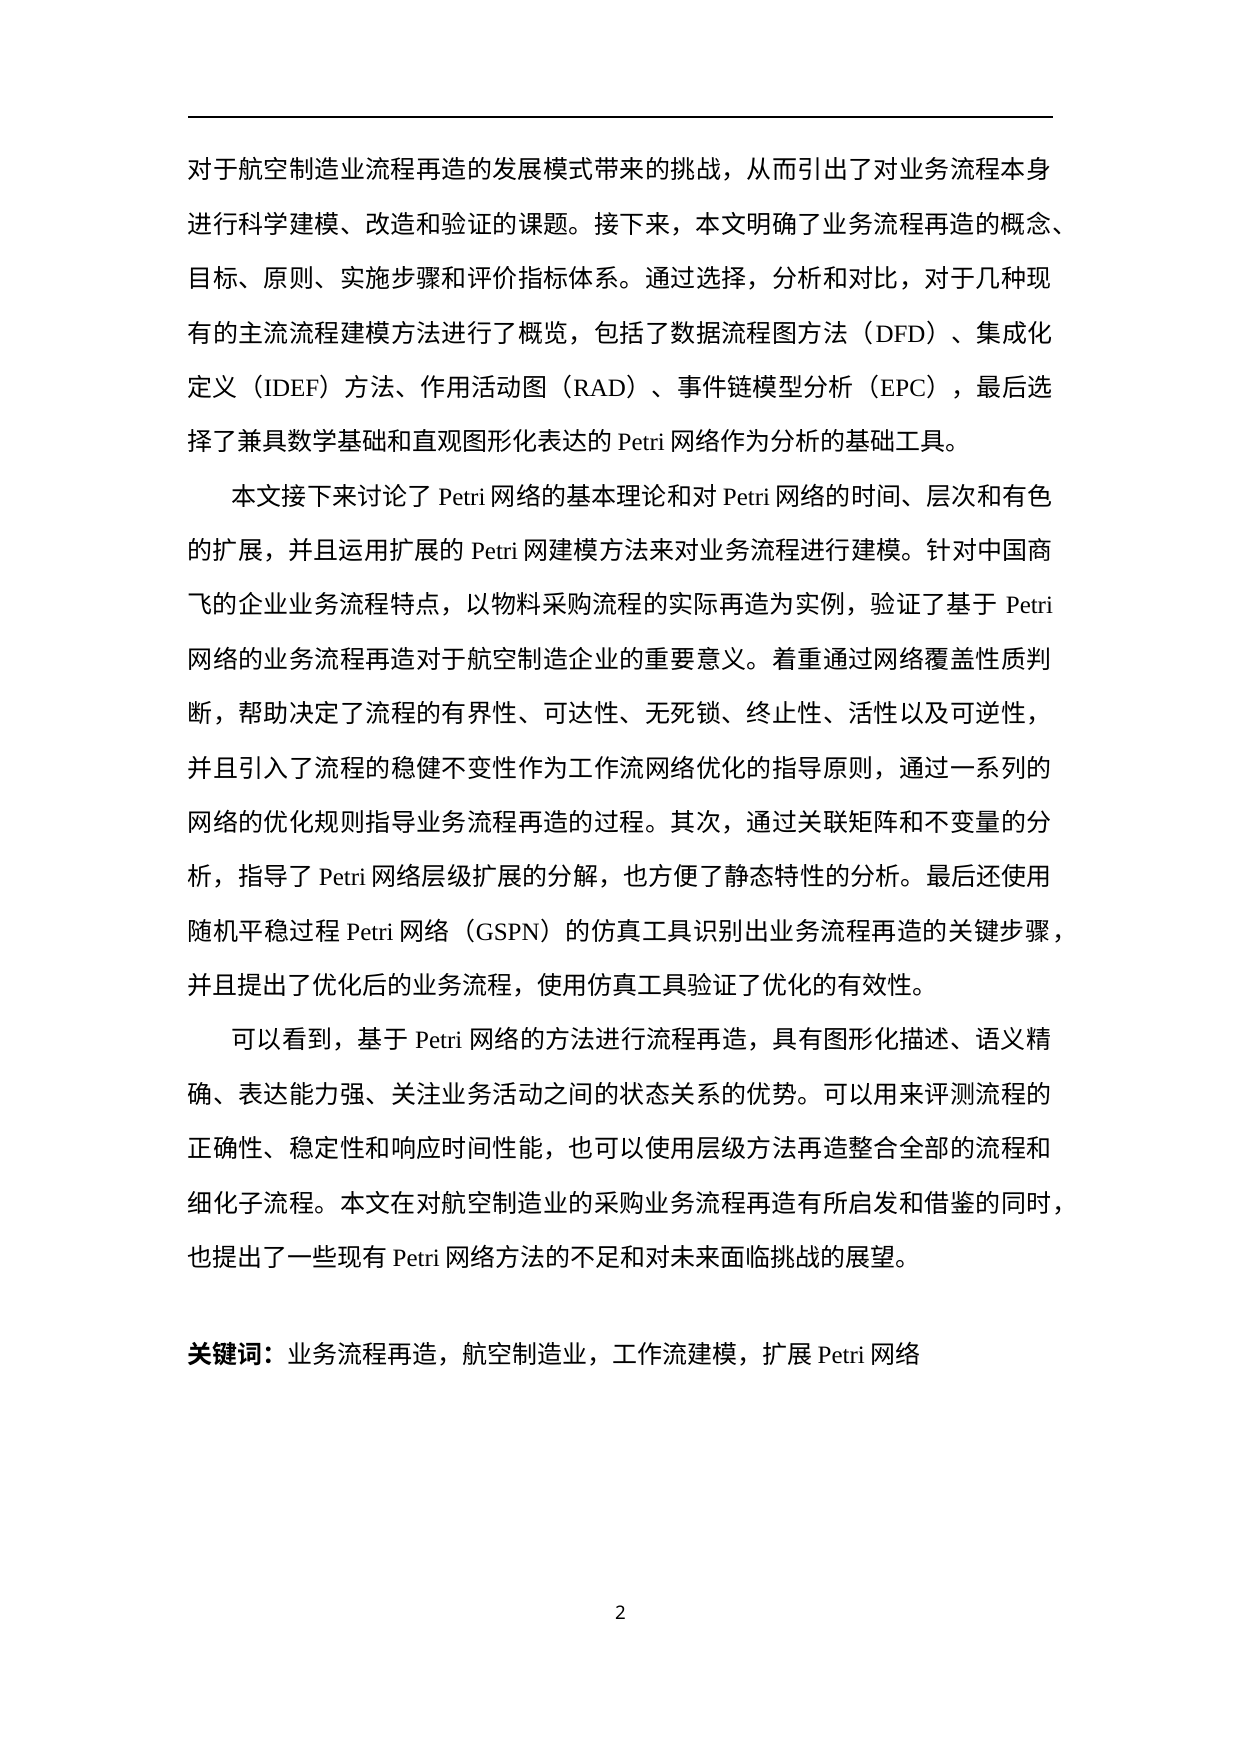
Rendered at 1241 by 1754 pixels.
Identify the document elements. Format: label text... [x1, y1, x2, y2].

text 关键词：业务流程再造，航空制造业，工作流建模，扩展Petri网络 [187, 1335, 1053, 1371]
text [187, 150, 1053, 458]
text 可以看到，基于 Petri 网络的方法进行流程再造，具有图形化描述、语义精确、表达能力强、关注业务活动之间的状态关系的优势。可以用来评测流程的正确性、稳定性和响应时间性能，也可以使用层级方法再造整合全部的流程和细化子流程。本文在对航空制造业的采购业务流程再造有所启发和借鉴的同时，也提出了一些现有Petri网络方法的不足和对未来面临挑战的展望。 [187, 1020, 1053, 1274]
text 本文接下来讨论了Petri网络的基本理论和对Petri网络的时间、层次和有色的扩展，并且运用扩展的 Petri网建模方法来对业务流程进行建模。针对中国商飞的企业业务流程特点，以物料采购流程的实际再造为实例，验证了基于Petri网络的业务流程再造对于航空制造企业的重要意义。着重通过网络覆盖性质判断，帮助决定了流程的有界性、可达性、无死锁、终止性、活性以及可逆性，并且引入了流程的稳健不变性作为工作流网络优化的指导原则，通过一系列的网络的优化规则指导业务流程再造的过程。其次，通过关联矩阵和不变量的分析，指导了Petri网络层级扩展的分解，也方便了静态特性的分析。最后还使用随机平稳过程Petri网络（GSPN）的仿真工具识别出业务流程再造的关键步骤，并且提出了优化后的业务流程，使用仿真工具验证了优化的有效性。 [187, 476, 1053, 1002]
